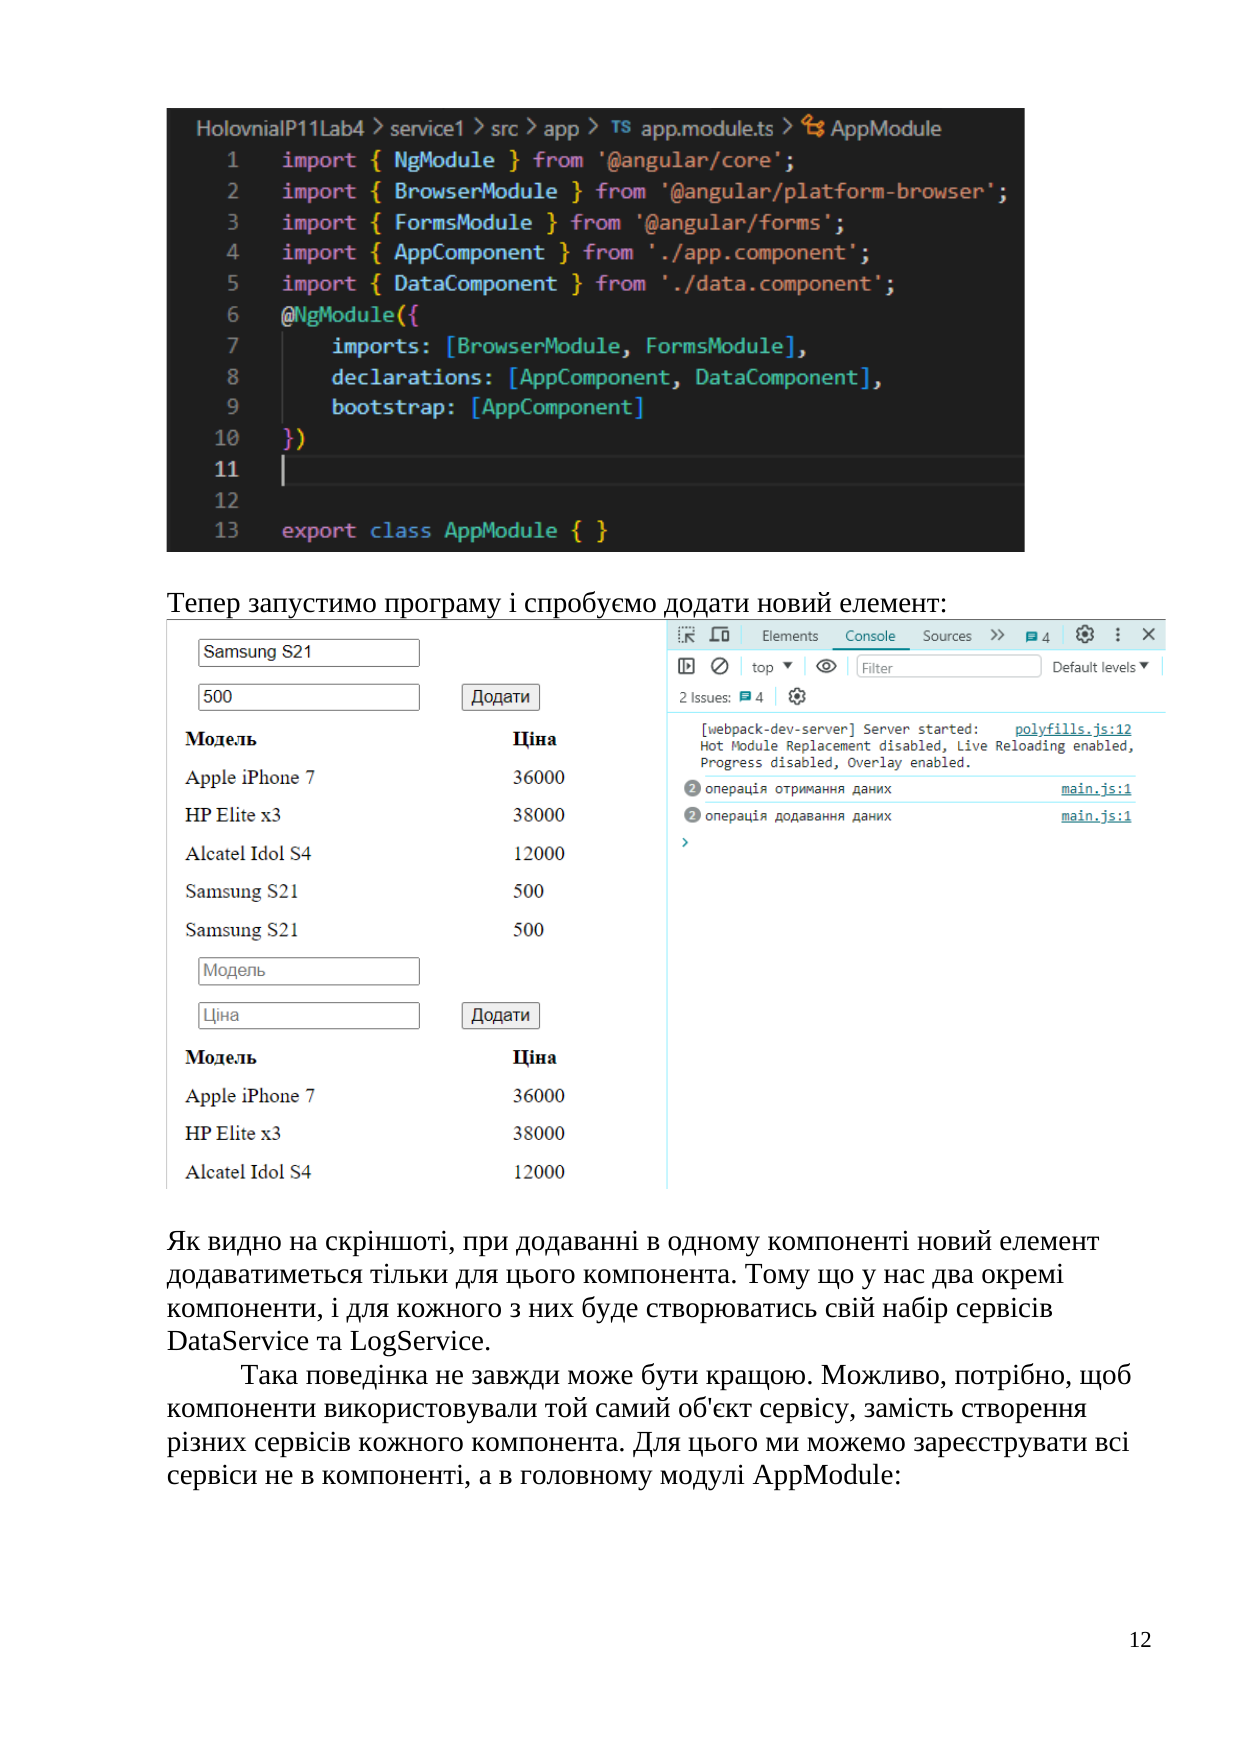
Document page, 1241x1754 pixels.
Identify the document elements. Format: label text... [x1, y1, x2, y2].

text Така поведінка не завжди може бути кращою. Можливо, потрібно, щоб компоненти використовували той самий об'єкт сервісу, замість створення різних сервісів кожного компонента. Для цього ми можемо зареєструвати всі сервіси не в компоненті, а в головному модулі AppModule: [167, 1357, 1165, 1491]
text додаватиметься тільки для цього компонента. Тому що у нас два окремі компоненти, і для кожного з них буде створюватись свій набір сервісів DataService та LogService. [167, 1256, 1165, 1357]
picture [166, 108, 1025, 552]
text Як видно на скріншоті, при додаванні в одному компоненті новий елемент [167, 1223, 1165, 1256]
picture [166, 619, 1166, 1189]
text Тепер запустимо програму і спробуємо додати новий елемент: [167, 586, 1165, 619]
